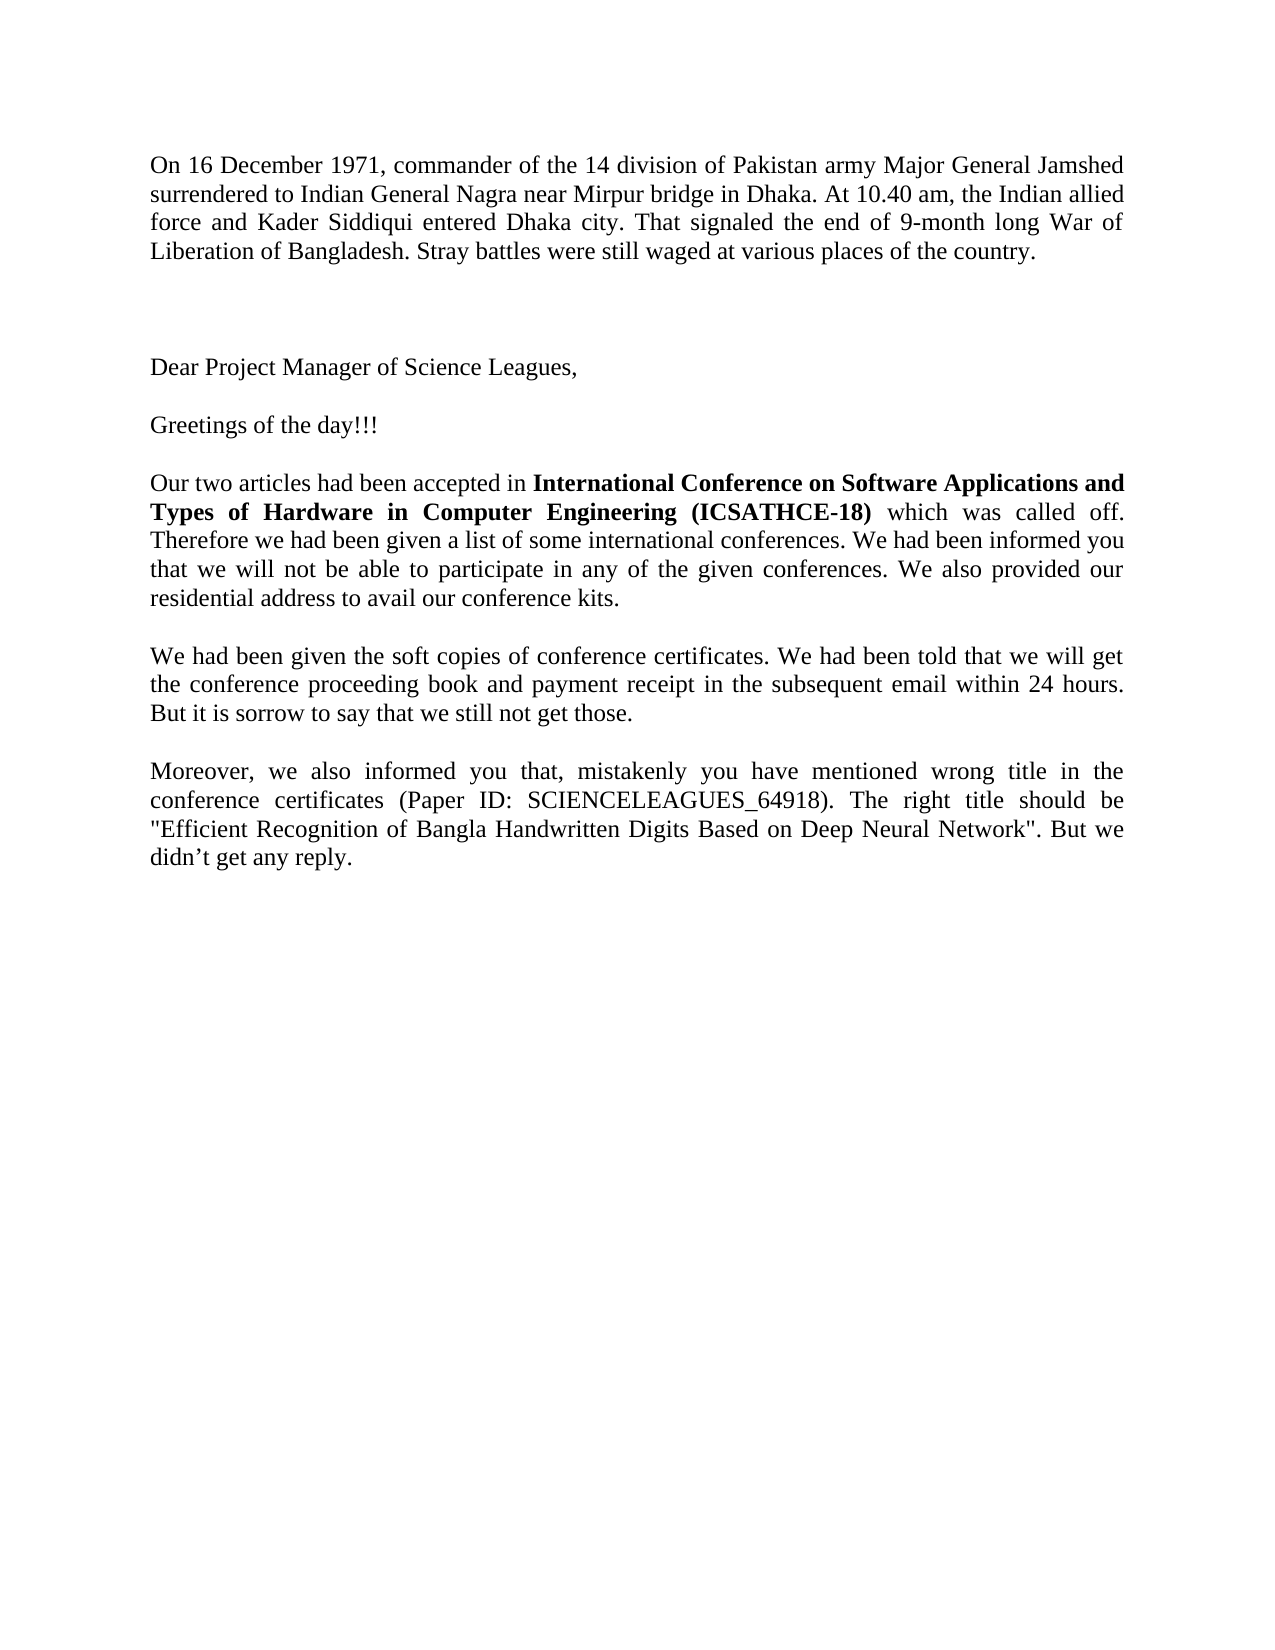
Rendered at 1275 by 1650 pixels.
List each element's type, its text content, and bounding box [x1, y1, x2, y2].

text On 16 December 1971, commander of the 14 division of Pakistan army Major General Jamshed surrendered to Indian General Nagra near Mirpur bridge in Dhaka. At 10.40 am, the Indian allied force and Kader Siddiqui entered Dhaka city. That signaled the end of 9-month long War of Liberation of Bangladesh. Stray battles were still waged at various places of the country. [150, 150, 1125, 265]
text We had been given the soft copies of conference certificates. We had been told that we will get the conference proceeding book and payment receipt in the subsequent email within 24 hours. But it is sorrow to say that we still not get those. [150, 641, 1125, 727]
text Greetings of the day!!! [150, 410, 1125, 439]
text Moreover, we also informed you that, mistakenly you have mentioned wrong title in the conference certificates (Paper ID: SCIENCELEAGUES_64918). The right title should be "Efficient Recognition of Bangla Handwritten Digits Based on Deep Neural Network". But we didn’t get any reply. [150, 756, 1125, 871]
text Dear Project Manager of Science Leagues, [150, 352, 1125, 381]
text Our two articles had been accepted in International Conference on Software Applications and Types of Hardware in Computer Engineering (ICSATHCE-18) which was called off. Therefore we had been given a list of some international conferences. We had been informed you that we will not be able to participate in any of the given conferences. We also provided our residential address to avail our conference kits. [150, 468, 1125, 612]
